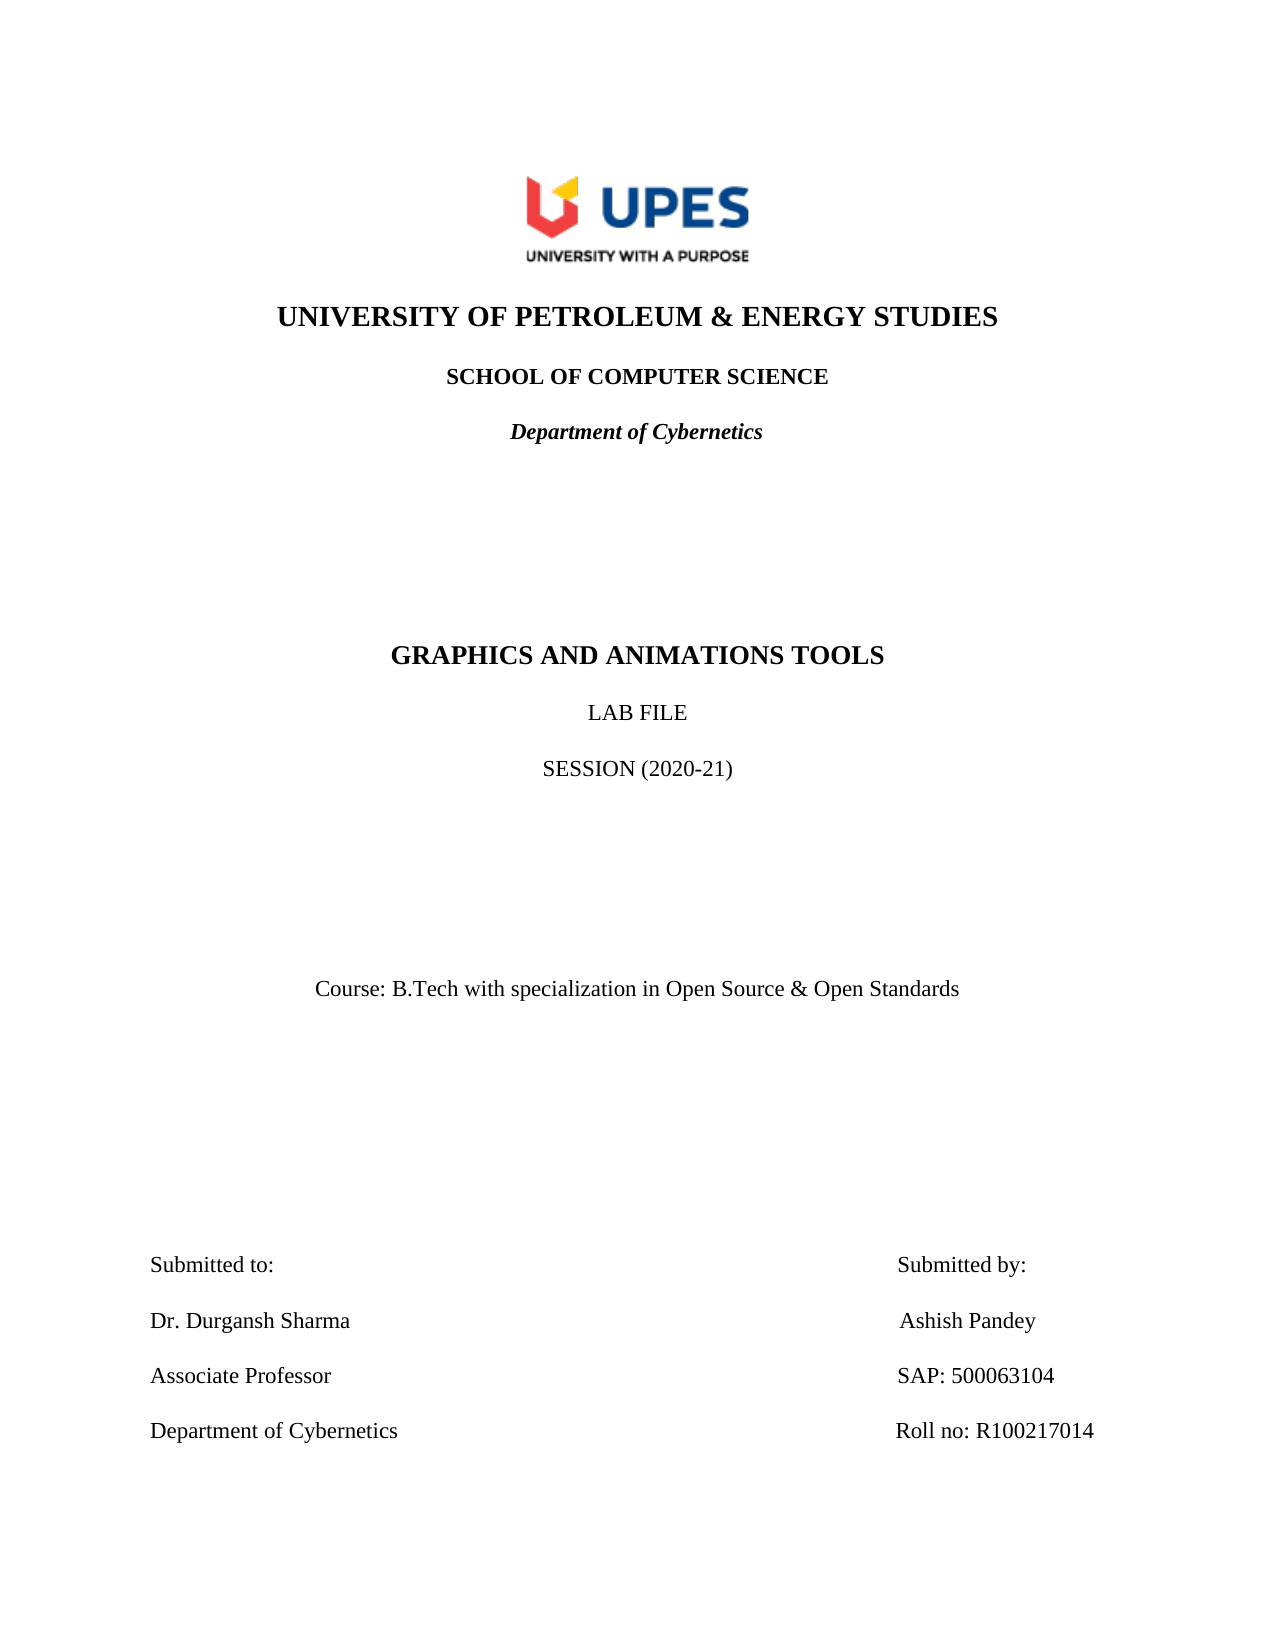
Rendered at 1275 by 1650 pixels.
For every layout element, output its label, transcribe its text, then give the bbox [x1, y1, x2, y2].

text SCHOOL OF COMPUTER SCIENCE [150, 363, 1125, 389]
text Dr. Durgansh Sharma Ashish Pandey [150, 1307, 1125, 1333]
text Submitted to: Submitted by: [150, 1252, 1125, 1278]
text Course: B.Tech with specialization in Open Source & Open Standards [150, 976, 1125, 1002]
text Department of Cybernetics Roll no: R100217014 [150, 1417, 1125, 1443]
text GRAPHICS AND ANIMATIONS TOOLS [150, 639, 1125, 670]
picture [526, 175, 749, 271]
text Associate Professor SAP: 500063104 [150, 1362, 1125, 1388]
text UNIVERSITY OF PETROLEUM & ENERGY STUDIES [150, 299, 1125, 333]
text Department of Cybernetics [150, 418, 1125, 444]
text SESSION (2020-21) [150, 755, 1125, 781]
text LAB FILE [150, 699, 1125, 726]
